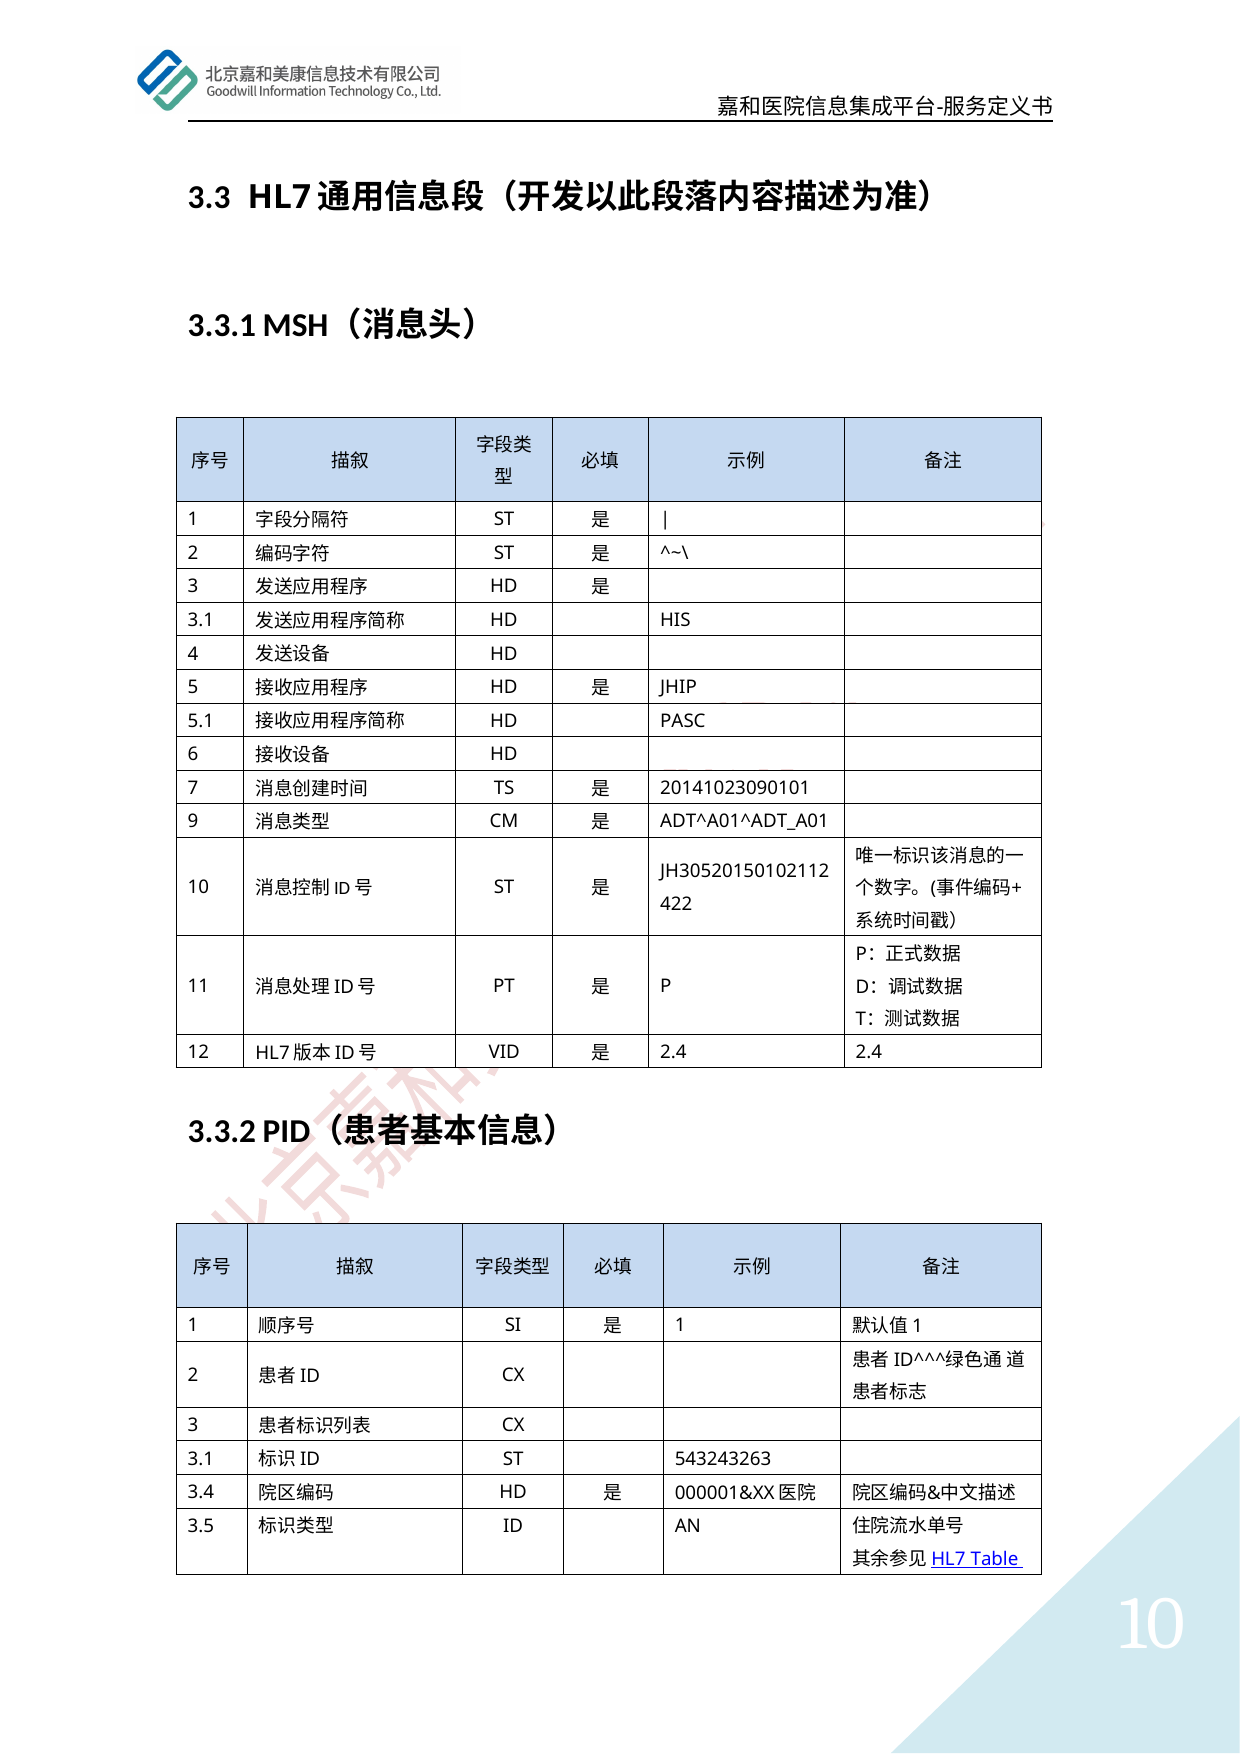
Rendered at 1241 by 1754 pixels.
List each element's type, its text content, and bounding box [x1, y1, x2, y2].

table_cell 11 [177, 936, 243, 1034]
table_cell 默认值1 [841, 1308, 1041, 1341]
table_cell 2.4 [845, 1035, 1041, 1067]
table_cell 消息创建时间 [244, 771, 455, 803]
table_cell 是 [553, 502, 648, 535]
table_cell 3.1 [177, 1441, 247, 1474]
table_cell [553, 737, 648, 769]
table_cell [841, 1408, 1041, 1440]
table_cell [664, 1342, 840, 1407]
picture [134, 46, 461, 114]
table_cell 4 [177, 636, 243, 669]
table_cell 2 [177, 1342, 247, 1407]
table_cell 3.1 [177, 603, 243, 635]
table_header 描叙 [248, 1224, 462, 1307]
table_header 字段类型 [456, 418, 552, 501]
table_cell [553, 704, 648, 736]
table_cell 是 [553, 536, 648, 568]
table_cell 接收应用程序简称 [244, 704, 455, 736]
table_cell 1 [177, 1308, 247, 1341]
table_cell 接收应用程序 [244, 670, 455, 702]
subtitle HL7通用信息段（开发以此段落内容描述为准） [187, 162, 1053, 227]
table_header 必填 [564, 1224, 663, 1307]
table_cell 5 [177, 670, 243, 702]
table_cell 标识类型 [248, 1509, 462, 1573]
table_cell ST [456, 502, 552, 535]
table_cell 是 [553, 771, 648, 803]
table_header 必填 [553, 418, 648, 501]
table_cell HD [456, 737, 552, 769]
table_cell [841, 1509, 1041, 1573]
table_cell [845, 502, 1041, 535]
table_cell 院区编码 [248, 1475, 462, 1507]
table_cell HD [456, 636, 552, 669]
table_cell JHIP [649, 670, 844, 702]
table_cell [845, 771, 1041, 803]
table_header 序号 [177, 418, 243, 501]
table_cell 3.4 [177, 1475, 247, 1507]
table_cell ID [463, 1509, 563, 1573]
table_cell CX [463, 1408, 563, 1440]
table_cell 发送应用程序简称 [244, 603, 455, 635]
table_cell 患者 ID^^^绿色通 道患者标志 [841, 1342, 1041, 1407]
table_cell ^~\ [649, 536, 844, 568]
table_cell [649, 569, 844, 602]
table_cell 是 [553, 936, 648, 1034]
table_cell [649, 636, 844, 669]
table_cell VID [456, 1035, 552, 1067]
table_header 备注 [845, 418, 1041, 501]
table_cell 院区编码&中文描述 [841, 1475, 1041, 1507]
table_cell 是 [553, 1035, 648, 1067]
table_cell [845, 603, 1041, 635]
table_cell 是 [553, 670, 648, 702]
subtitle PID（患者基本信息） [187, 1095, 1053, 1160]
table_header 示例 [649, 418, 844, 501]
table_cell [841, 1441, 1041, 1474]
table_header 描叙 [244, 418, 455, 501]
table_cell 消息控制ID 号 [244, 838, 455, 935]
table_cell PASC [649, 704, 844, 736]
table_cell 3 [177, 569, 243, 602]
table_cell SI [463, 1308, 563, 1341]
table_cell [564, 1509, 663, 1573]
table_cell 消息处理ID号 [244, 936, 455, 1034]
table_cell [564, 1441, 663, 1474]
table_cell 发送设备 [244, 636, 455, 669]
table_cell [664, 1408, 840, 1440]
table_cell P：正式数据 D：调试数据 T：测试数据 [845, 936, 1041, 1034]
table_cell [553, 636, 648, 669]
subtitle MSH（消息头） [187, 289, 1053, 354]
table_cell 2.4 [649, 1035, 844, 1067]
table_cell | [649, 502, 844, 535]
table_header 示例 [664, 1224, 840, 1307]
table_cell [553, 603, 648, 635]
table_cell JH30520150102112422 [649, 838, 844, 935]
table_header 字段类型 [463, 1224, 563, 1307]
table_cell 2 [177, 536, 243, 568]
table_cell 字段分隔符 [244, 502, 455, 535]
table_cell [845, 670, 1041, 702]
table_cell [564, 1342, 663, 1407]
table_cell HIS [649, 603, 844, 635]
table_cell AN [664, 1509, 840, 1573]
table_cell 是 [553, 804, 648, 837]
table_cell 3.5 [177, 1509, 247, 1573]
table_cell 患者标识列表 [248, 1408, 462, 1440]
table_cell 1 [177, 502, 243, 535]
table_cell TS [456, 771, 552, 803]
table_cell ST [463, 1441, 563, 1474]
table_cell HD [456, 603, 552, 635]
table_cell [649, 737, 844, 769]
table_cell 标识ID [248, 1441, 462, 1474]
table_cell HD [456, 670, 552, 702]
table_cell 是 [553, 569, 648, 602]
table_cell HD [463, 1475, 563, 1507]
table_cell 顺序号 [248, 1308, 462, 1341]
table_cell P [649, 936, 844, 1034]
table_cell 7 [177, 771, 243, 803]
table_cell [845, 569, 1041, 602]
table_header 备注 [841, 1224, 1041, 1307]
table_cell 是 [553, 838, 648, 935]
table_cell 543243263 [664, 1441, 840, 1474]
table_cell 9 [177, 804, 243, 837]
table_cell 3 [177, 1408, 247, 1440]
table_cell 5.1 [177, 704, 243, 736]
table_cell [845, 737, 1041, 769]
table_cell 唯一标识该消息的一个数字。(事件编码+系统时间戳） [845, 838, 1041, 935]
table_cell 1 [664, 1308, 840, 1341]
table_cell [845, 536, 1041, 568]
table_cell [845, 804, 1041, 837]
table_cell 编码字符 [244, 536, 455, 568]
table_cell 6 [177, 737, 243, 769]
table_cell ST [456, 838, 552, 935]
table_cell HD [456, 704, 552, 736]
table_cell 000001&XX医院 [664, 1475, 840, 1507]
table_cell 发送应用程序 [244, 569, 455, 602]
table_cell [564, 1408, 663, 1440]
table_cell HL7版本ID号 [244, 1035, 455, 1067]
table_cell 接收设备 [244, 737, 455, 769]
table_cell [845, 636, 1041, 669]
table_cell 是 [564, 1308, 663, 1341]
table_cell 10 [177, 838, 243, 935]
table_cell [845, 704, 1041, 736]
table_cell 20141023090101 [649, 771, 844, 803]
table_cell HD [456, 569, 552, 602]
table_cell 消息类型 [244, 804, 455, 837]
table_header 序号 [177, 1224, 247, 1307]
table_cell ST [456, 536, 552, 568]
table_cell CM [456, 804, 552, 837]
table_cell CX [463, 1342, 563, 1407]
table_cell 是 [564, 1475, 663, 1507]
table_cell 患者ID [248, 1342, 462, 1407]
table_cell PT [456, 936, 552, 1034]
table_cell 12 [177, 1035, 243, 1067]
table_cell ADT^A01^ADT_A01 [649, 804, 844, 837]
